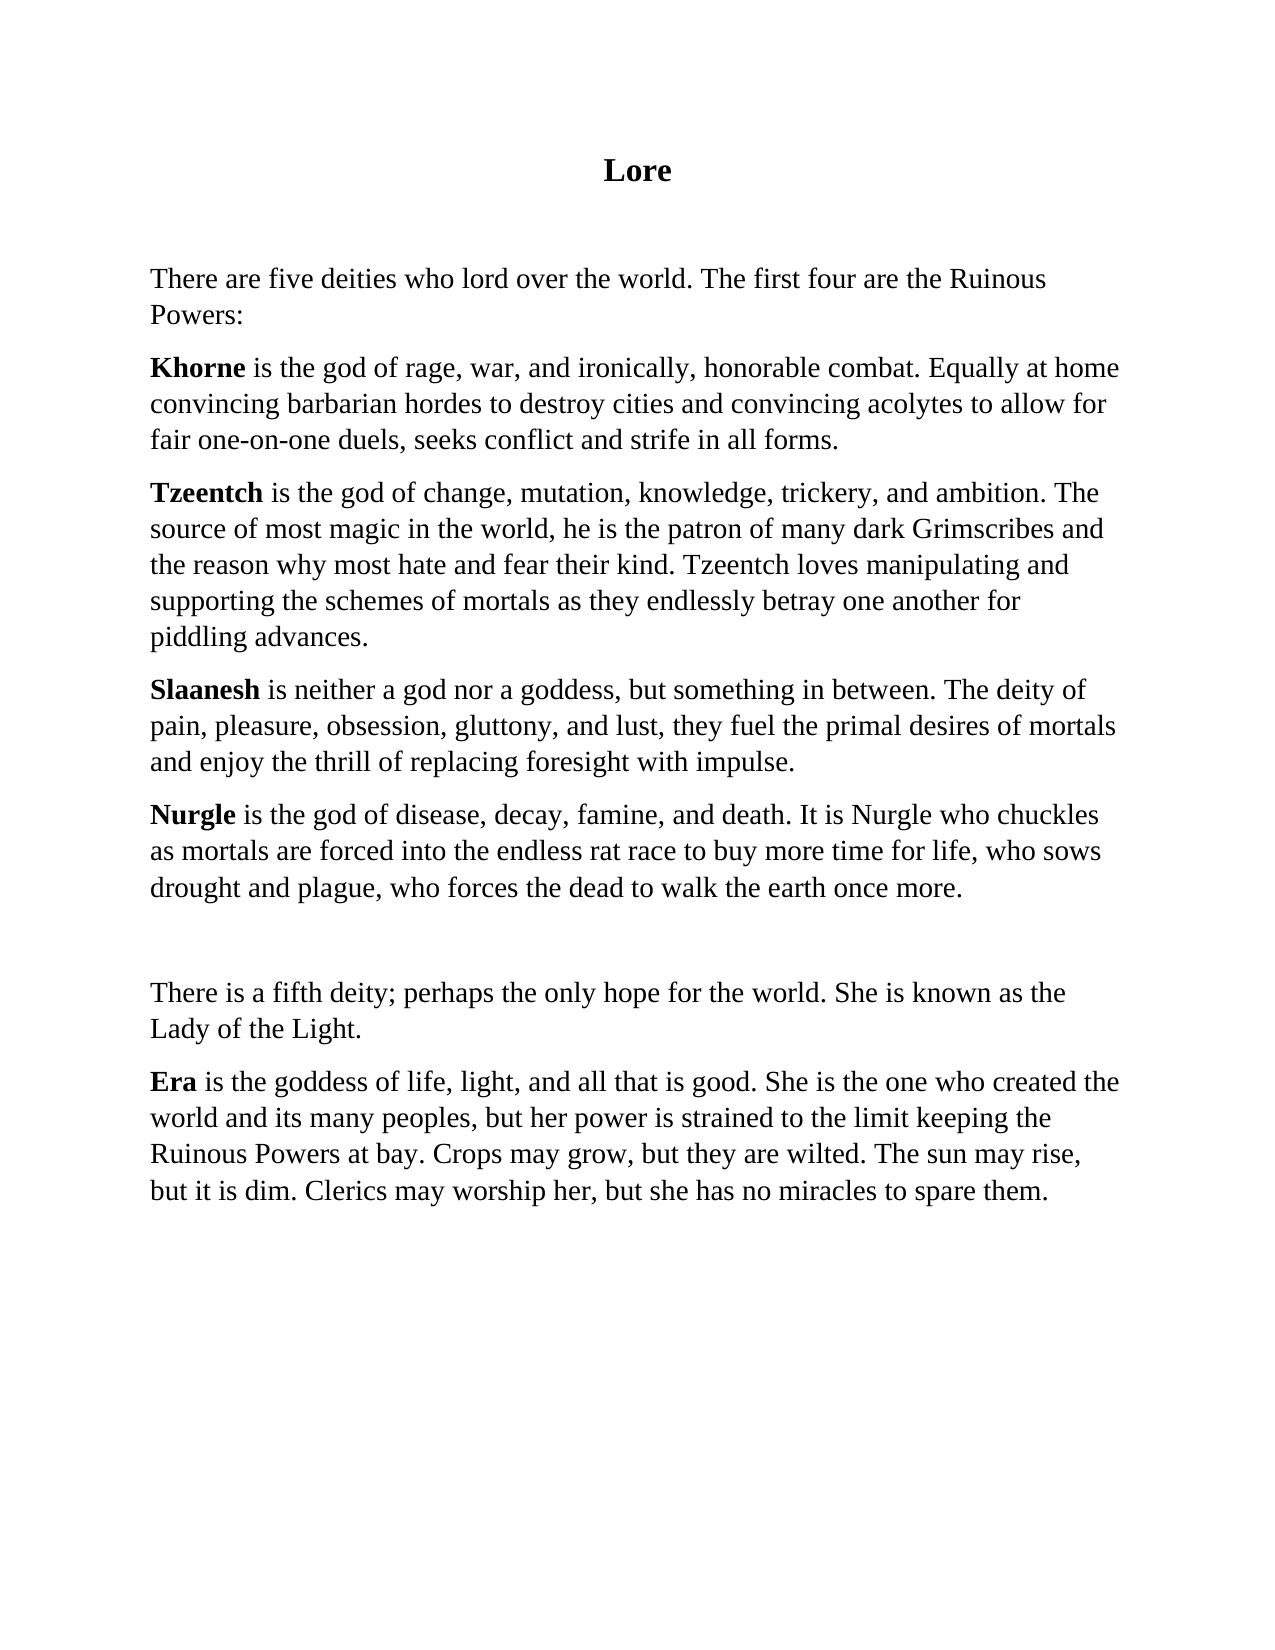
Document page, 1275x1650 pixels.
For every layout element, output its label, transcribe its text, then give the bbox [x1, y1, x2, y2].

text There are five deities who lord over the world. The first four are the Ruinous Powers: [150, 261, 1125, 331]
text Nurgle is the god of disease, decay, famine, and death. It is Nurgle who chuckles as mortals are forced into the endless rat race to buy more time for life, who sows drought and plague, who forces the dead to walk the earth once more. [150, 797, 1125, 903]
text Slaanesh is neither a god nor a goddess, but something in between. The deity of pain, pleasure, obsession, gluttony, and lust, they fuel the primal desires of mortals and enjoy the thrill of replacing foresight with impulse. [150, 672, 1125, 778]
text Lore [150, 150, 1125, 188]
text Tzeentch is the god of change, mutation, knowledge, trickery, and ambition. The source of most magic in the world, he is the patron of many dark Grimscribes and the reason why most hate and fear their kind. Tzeentch loves manipulating and supporting the schemes of mortals as they endlessly betray one another for piddling advances. [150, 475, 1125, 653]
text Era is the goddess of life, light, and all that is good. She is the one who created the world and its many peoples, but her power is strained to the limit keeping the Ruinous Powers at bay. Crops may grow, but they are wilted. The sun may rise, but it is dim. Clerics may worship her, but she has no miracles to spare them. [150, 1064, 1125, 1206]
text Khorne is the god of rage, war, and ironically, honorable combat. Equally at home convincing barbarian hordes to destroy cities and convincing acolytes to allow for fair one-on-one duels, seeks conflict and strife in all forms. [150, 350, 1125, 456]
text There is a fifth deity; perhaps the only hope for the world. She is known as the Lady of the Light. [150, 975, 1125, 1045]
